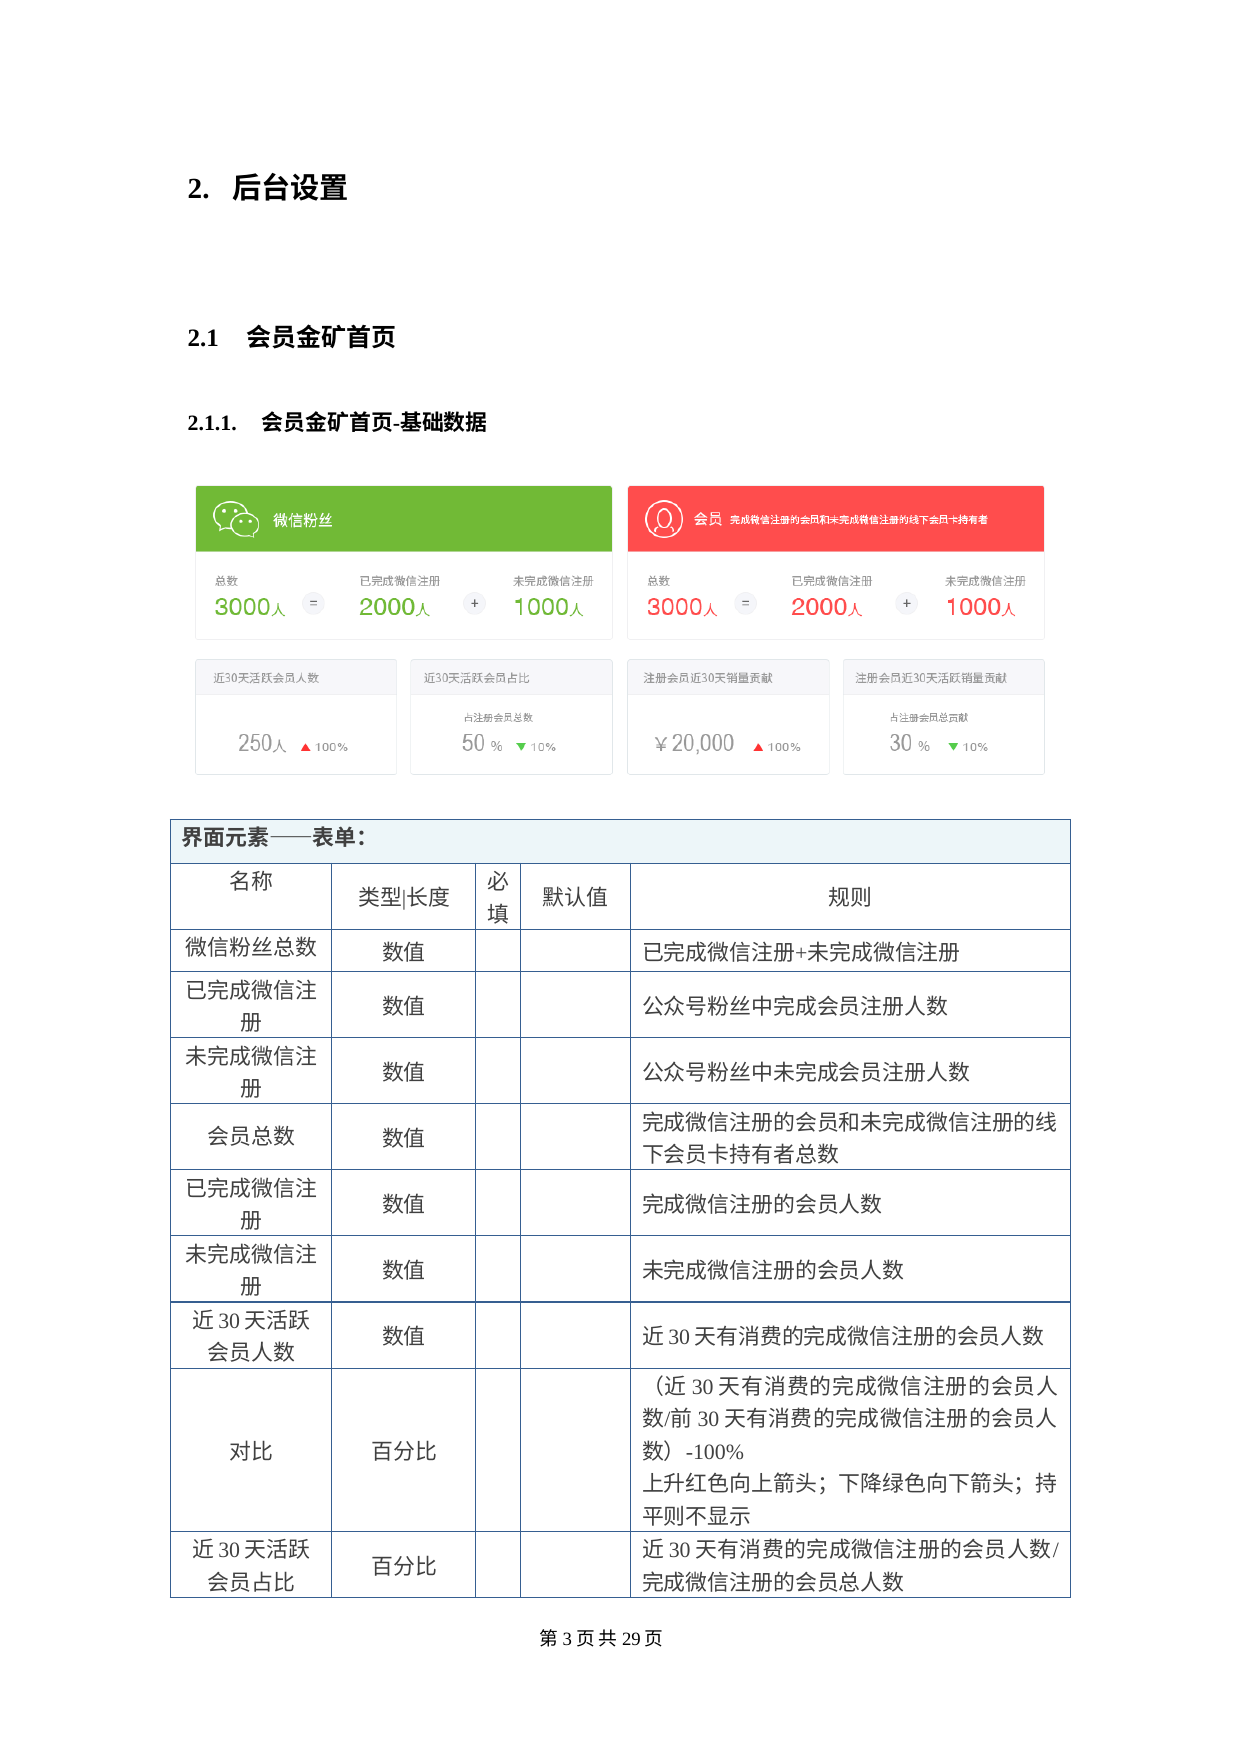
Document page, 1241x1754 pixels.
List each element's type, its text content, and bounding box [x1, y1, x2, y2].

table_cell 数值 [332, 1236, 475, 1301]
table_cell [521, 972, 630, 1037]
table_cell [521, 1104, 630, 1169]
table_cell 类型|长度 [332, 864, 475, 929]
table_cell [521, 1303, 630, 1367]
table_cell [521, 1369, 630, 1531]
table_cell 微信粉丝总数 [171, 930, 331, 971]
table_cell [476, 930, 520, 971]
table_cell 数值 [332, 930, 475, 971]
picture [187, 479, 1053, 783]
table_cell [476, 1104, 520, 1169]
table_cell 规则 [631, 864, 1070, 929]
table_cell 数值 [332, 1038, 475, 1103]
list 会员金矿首页-基础数据 [187, 404, 1053, 437]
table_cell [476, 1236, 520, 1301]
table_cell 默认值 [521, 864, 630, 929]
table_cell [521, 1532, 630, 1597]
table_cell 近30天活跃会员人数 [171, 1303, 331, 1367]
table_cell 近30天有消费的完成微信注册的会员人数/完成微信注册的会员总人数 [631, 1532, 1070, 1597]
list 会员金矿首页 [187, 303, 1053, 368]
table_cell [476, 1303, 520, 1367]
table_cell 必填 [476, 864, 520, 929]
table_cell 未完成微信注册 [171, 1236, 331, 1301]
table_cell [476, 1038, 520, 1103]
table_cell 会员总数 [171, 1104, 331, 1169]
table_cell 已完成微信注册+未完成微信注册 [631, 930, 1070, 971]
table_header 界面元素——表单： [171, 820, 1070, 863]
table_cell [476, 972, 520, 1037]
table_cell [476, 1170, 520, 1235]
table_cell [521, 930, 630, 971]
table_cell 完成微信注册的会员人数 [631, 1170, 1070, 1235]
table_cell [521, 1038, 630, 1103]
table_cell 完成微信注册的会员和未完成微信注册的线下会员卡持有者总数 [631, 1104, 1070, 1169]
table_cell [476, 1532, 520, 1597]
table_cell 未完成微信注册 [171, 1038, 331, 1103]
table_cell 百分比 [332, 1532, 475, 1597]
table_cell 数值 [332, 1104, 475, 1169]
table_cell 公众号粉丝中完成会员注册人数 [631, 972, 1070, 1037]
table_cell 对比 [171, 1369, 331, 1531]
table_cell [476, 1369, 520, 1531]
table_cell 近30天有消费的完成微信注册的会员人数 [631, 1303, 1070, 1367]
table_cell 数值 [332, 1303, 475, 1367]
table_cell 已完成微信注册 [171, 972, 331, 1037]
table_cell 数值 [332, 1170, 475, 1235]
table_cell （近30天有消费的完成微信注册的会员人数/前30天有消费的完成微信注册的会员人数）-100% 上升红色向上箭头；下降绿色向下箭头；持平则不显示 [631, 1369, 1070, 1531]
table_cell 未完成微信注册的会员人数 [631, 1236, 1070, 1301]
table_cell 名称 [171, 864, 331, 929]
table_cell [521, 1170, 630, 1235]
table_cell 公众号粉丝中未完成会员注册人数 [631, 1038, 1070, 1103]
table_cell 近30天活跃会员占比 [171, 1532, 331, 1597]
list 后台设置 [187, 153, 1053, 218]
table_cell 已完成微信注册 [171, 1170, 331, 1235]
table_cell 百分比 [332, 1369, 475, 1531]
table_cell [521, 1236, 630, 1301]
table_cell 数值 [332, 972, 475, 1037]
